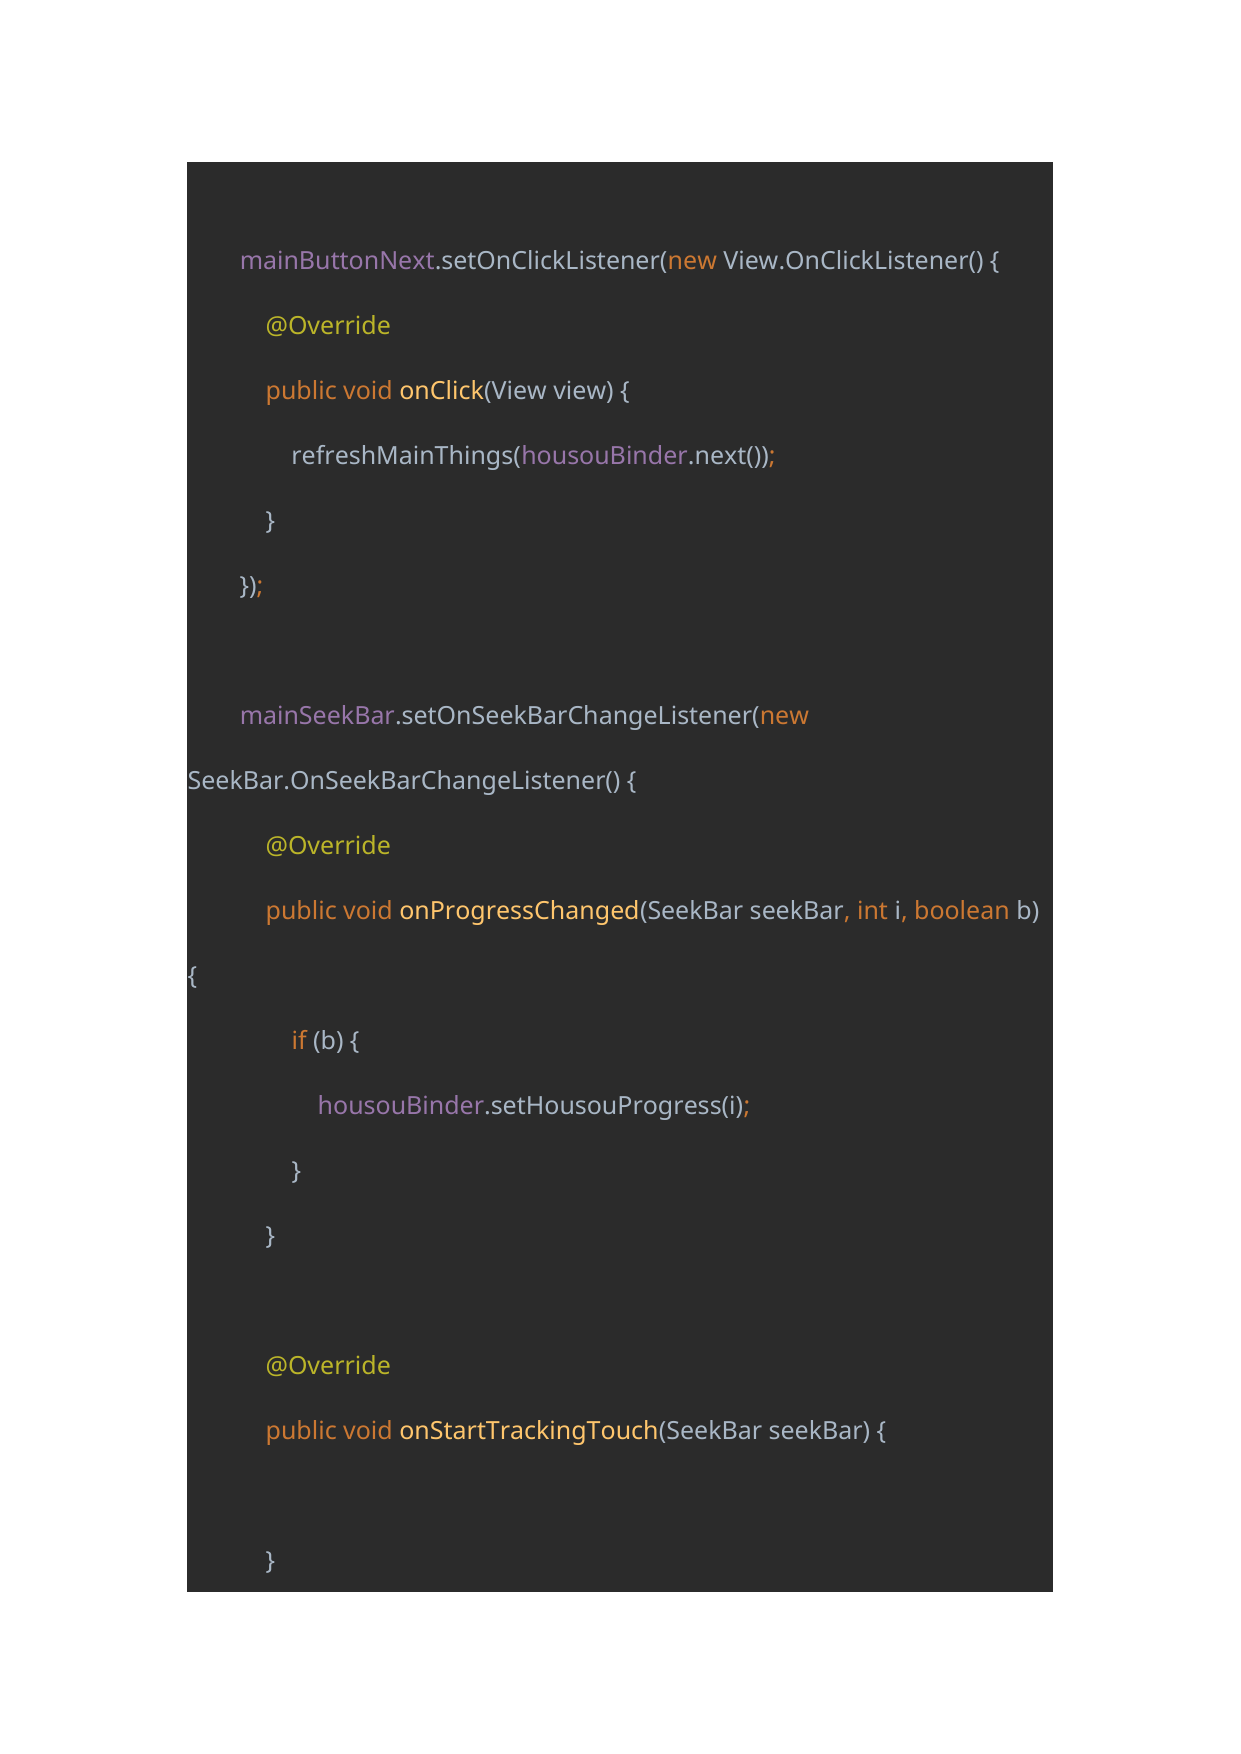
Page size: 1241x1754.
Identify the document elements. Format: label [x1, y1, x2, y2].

text [187, 162, 1053, 1592]
